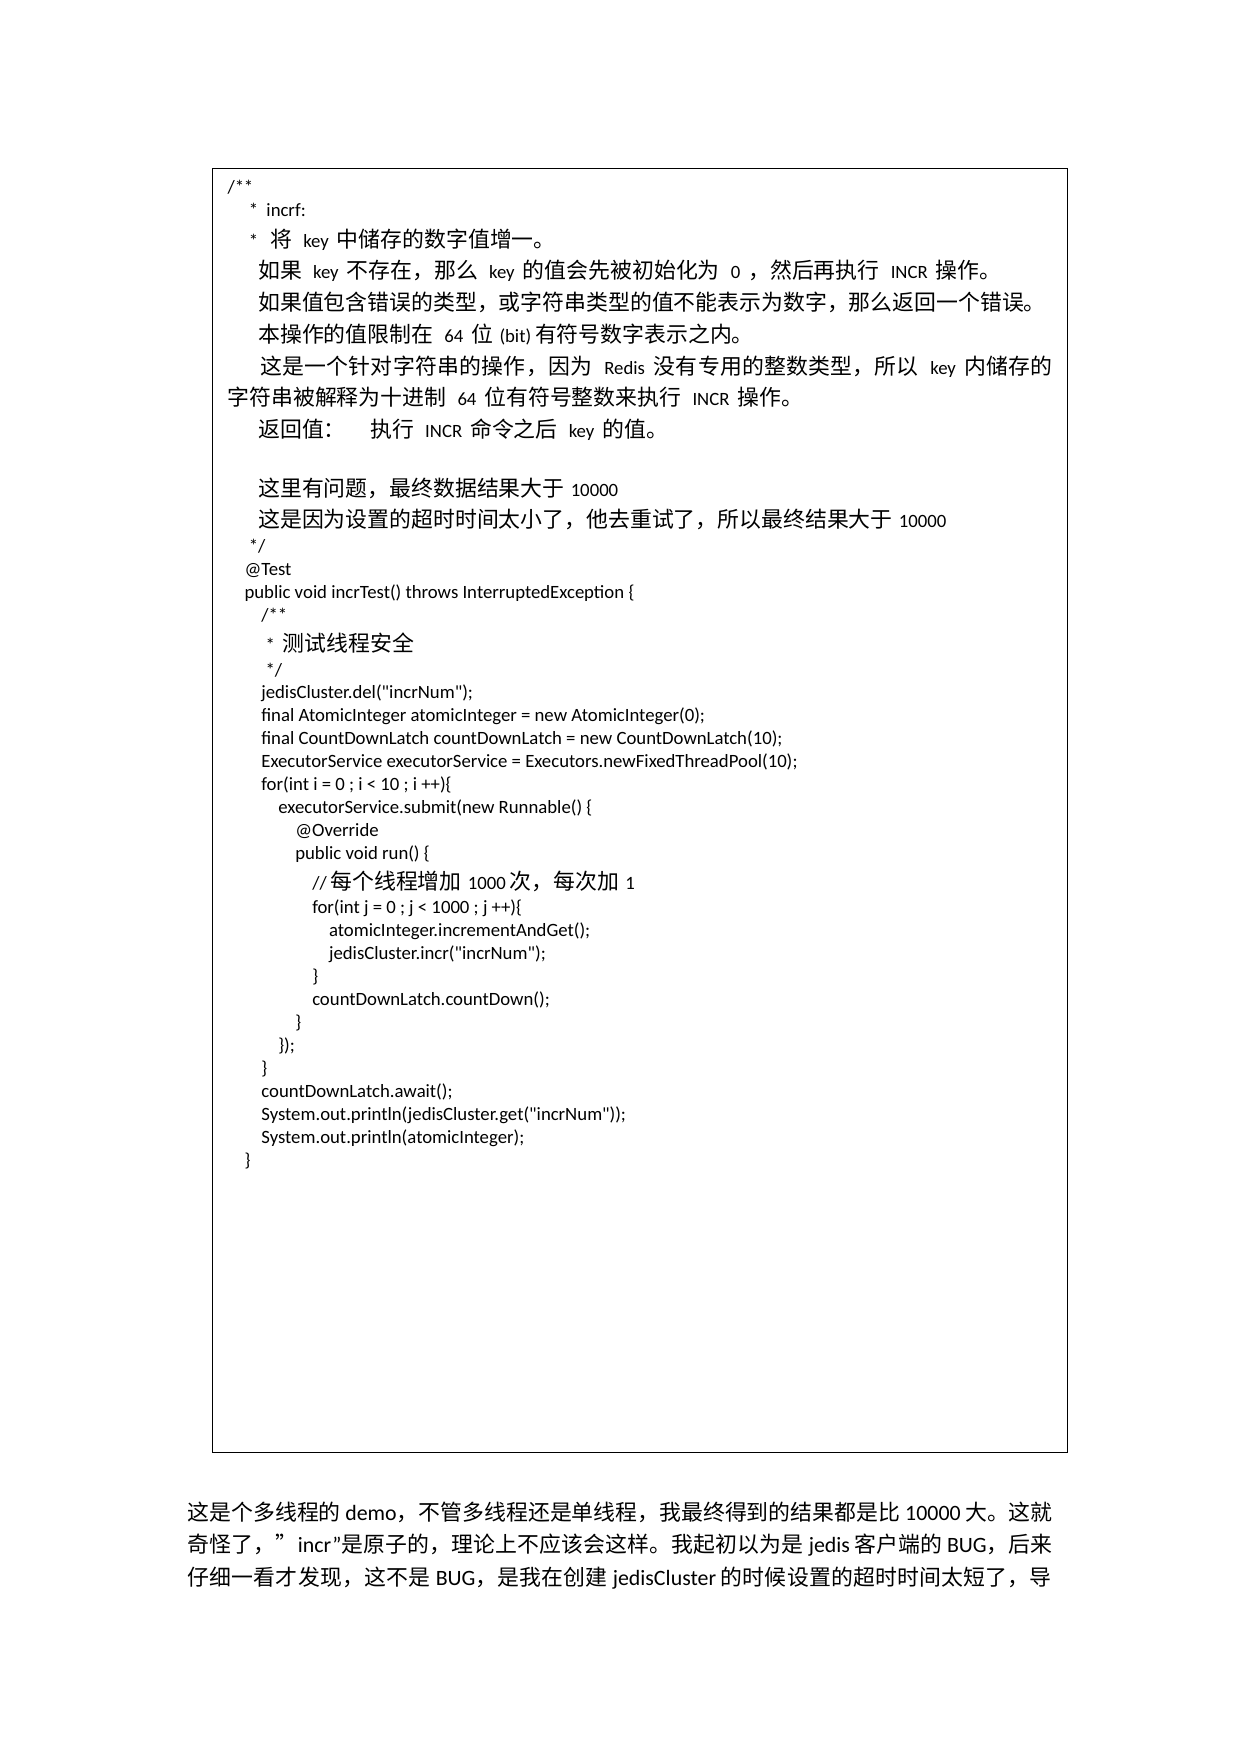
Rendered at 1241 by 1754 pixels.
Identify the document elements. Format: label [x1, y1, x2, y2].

text [187, 1494, 1053, 1592]
